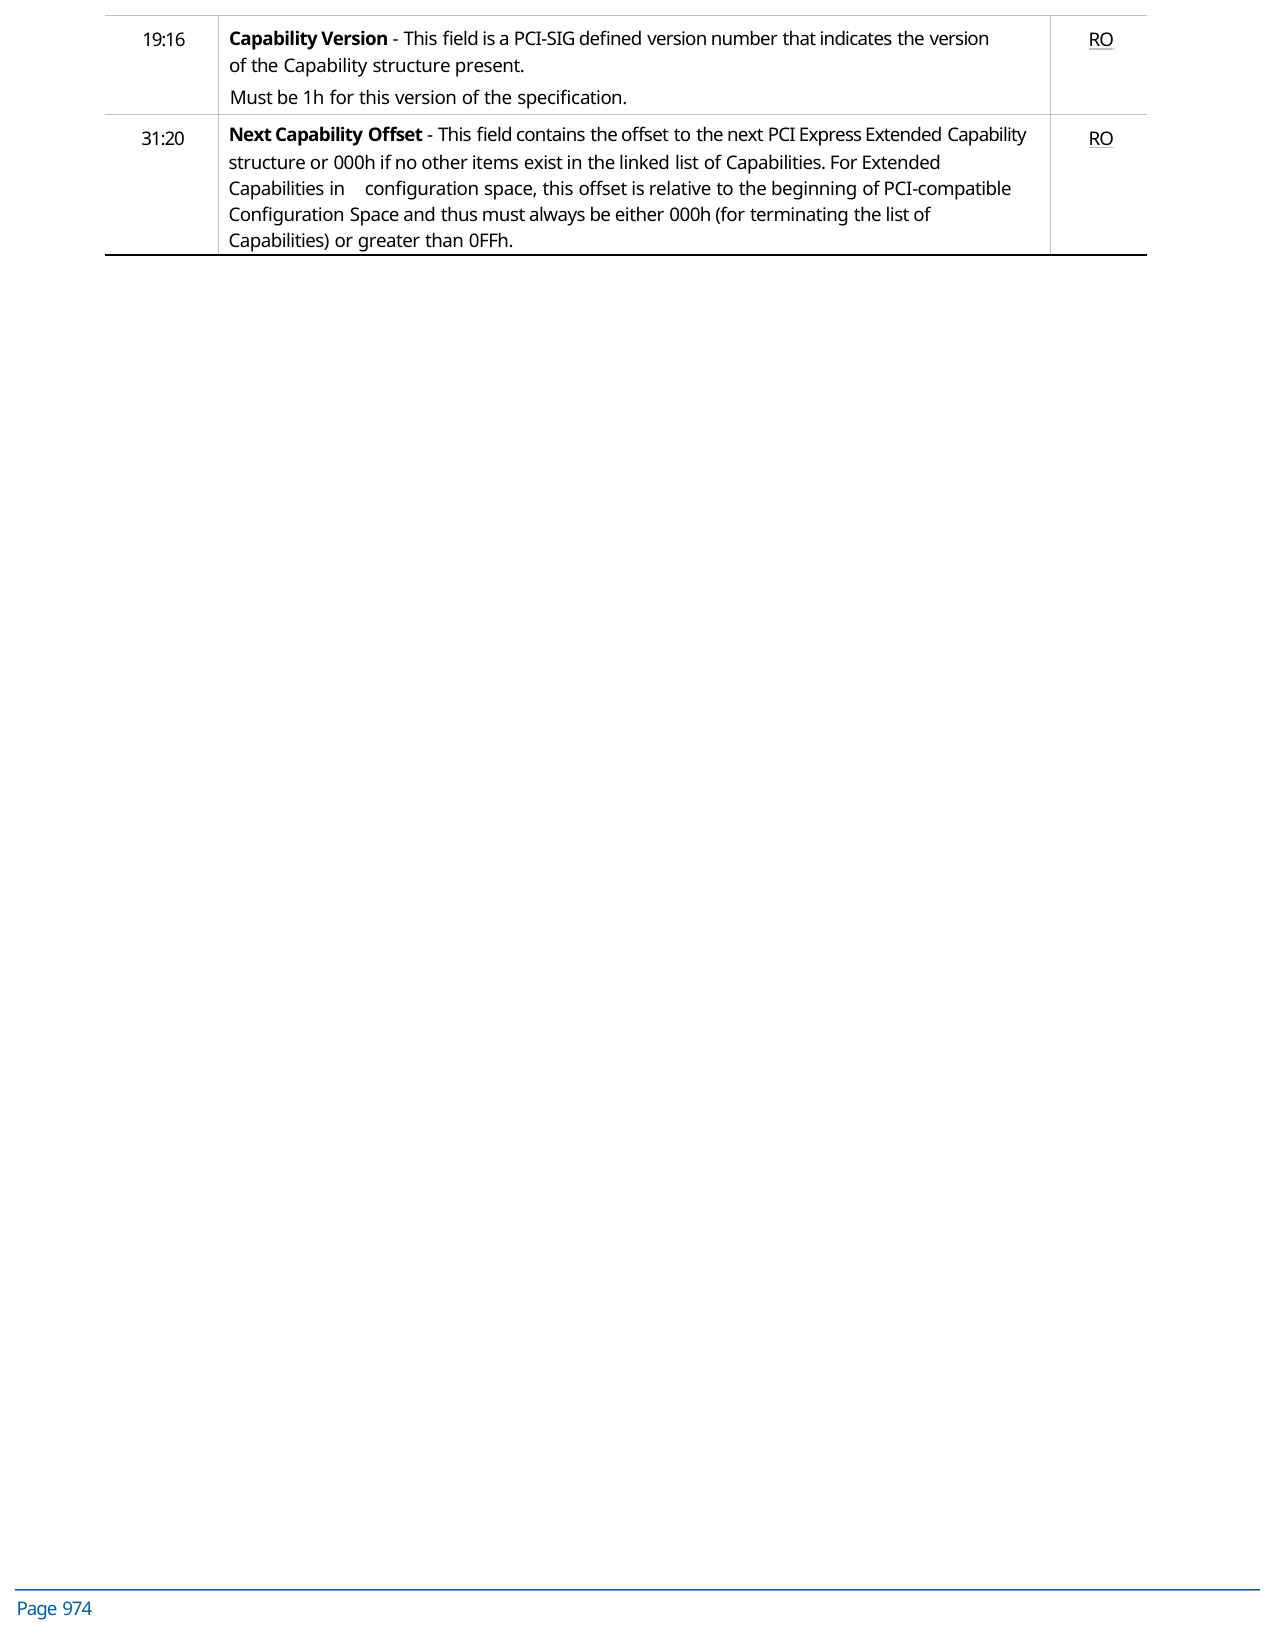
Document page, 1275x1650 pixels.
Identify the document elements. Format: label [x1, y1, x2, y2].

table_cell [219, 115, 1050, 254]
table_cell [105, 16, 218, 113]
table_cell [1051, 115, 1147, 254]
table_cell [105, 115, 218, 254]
picture [14, 1589, 1261, 1593]
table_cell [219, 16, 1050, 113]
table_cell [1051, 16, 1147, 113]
